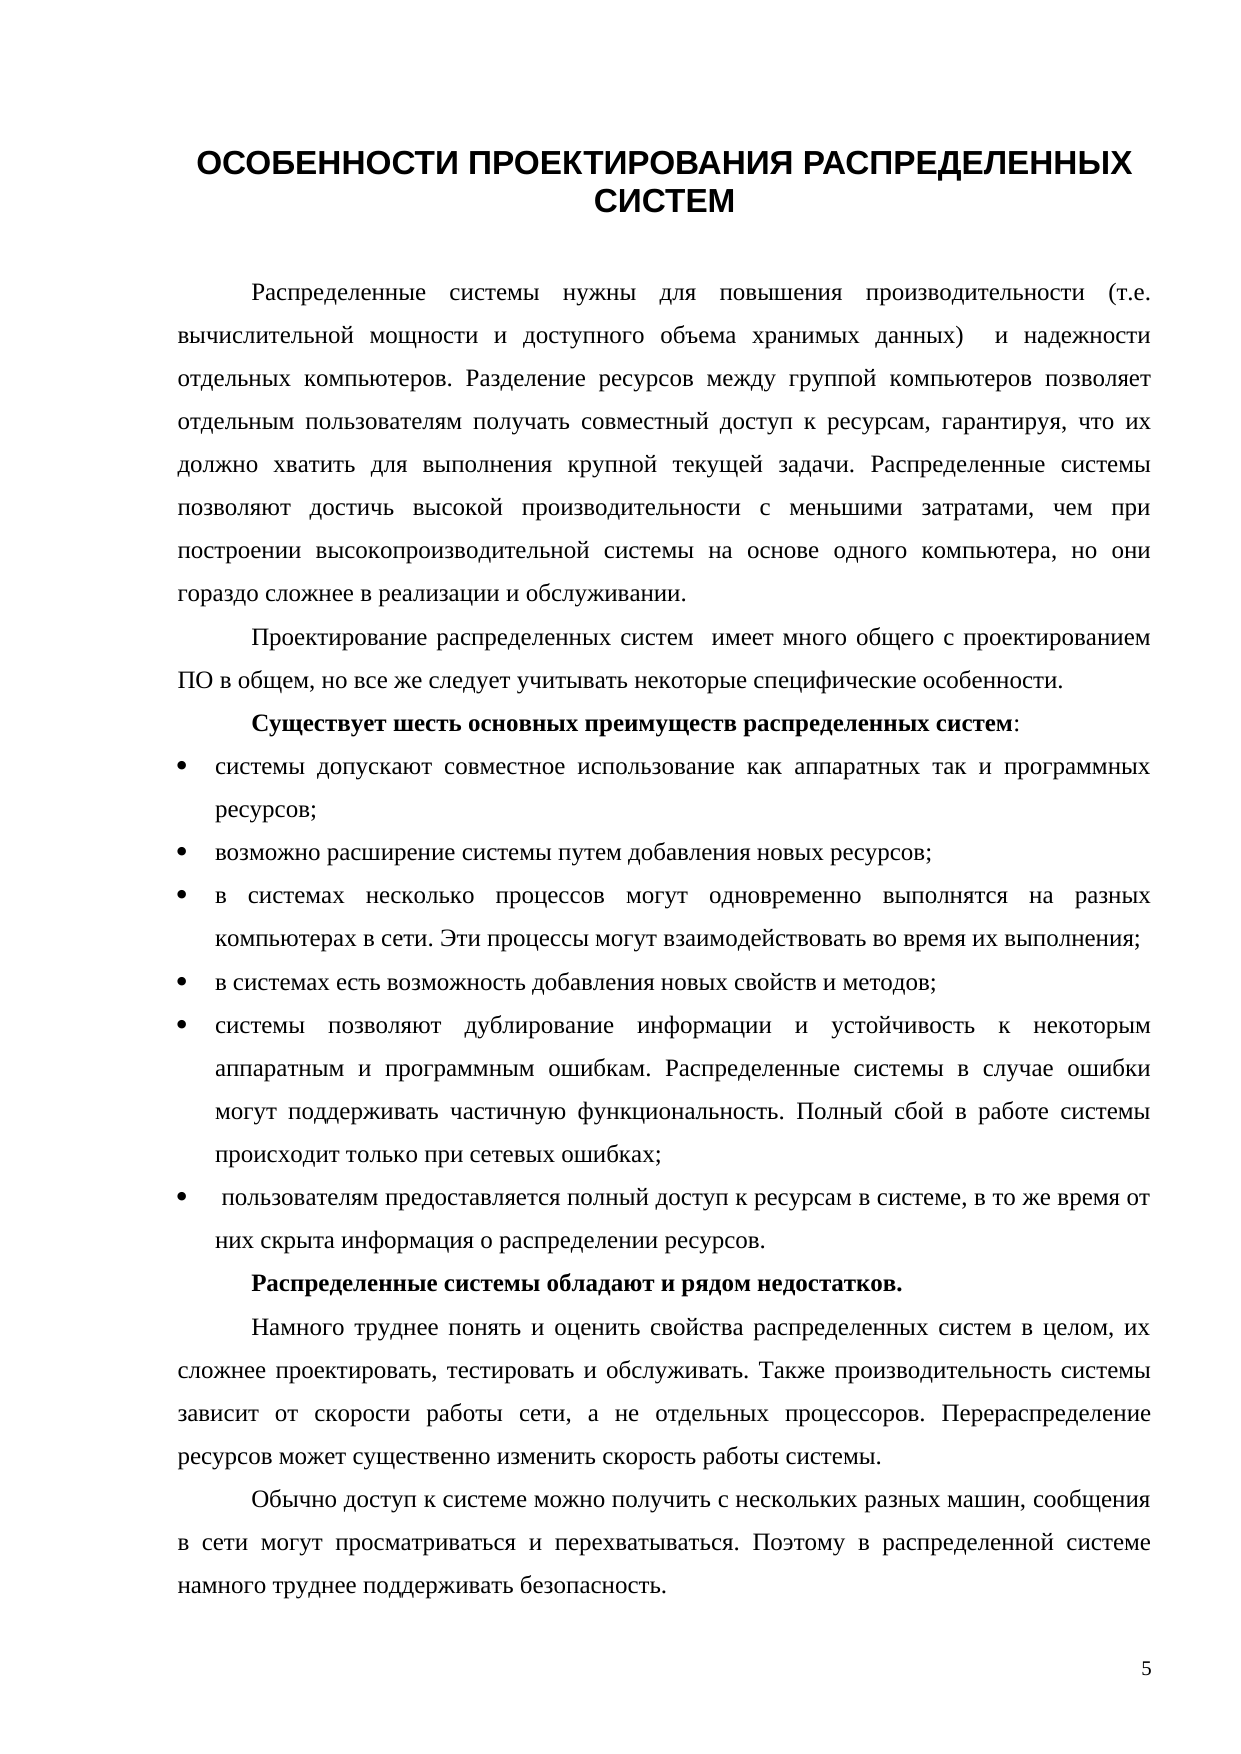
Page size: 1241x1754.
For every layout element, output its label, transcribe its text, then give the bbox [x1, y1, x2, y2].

subtitle ОСОБЕННОСТИ ПРОЕКТИРОВАНИЯ РАСПРЕДЕЛЕННЫХ СИСТЕМ [177, 143, 1152, 220]
text Обычно доступ к системе можно получить с нескольких разных машин, сообщения в сети могут просматриваться и перехватываться. Поэтому в распределенной системе намного труднее поддерживать безопасность. [177, 1484, 1152, 1599]
list пользователям предоставляется полный доступ к ресурсам в системе, в то же время от них скрыта информация о распределении ресурсов. [177, 1182, 1152, 1254]
text Распределенные системы нужны для повышения производительности (т.е. вычислительной мощности и доступного объема хранимых данных) и надежности отдельных компьютеров. Разделение ресурсов между группой компьютеров позволяет отдельным пользователям получать совместный доступ к ресурсам, гарантируя, что их должно хватить для выполнения крупной текущей задачи. Распределенные системы позволяют достичь высокой производительности с меньшими затратами, чем при построении высокопроизводительной системы на основе одного компьютера, но они гораздо сложнее в реализации и обслуживании. [177, 277, 1152, 607]
text Распределенные системы обладают и рядом недостатков. [177, 1268, 1152, 1297]
text Проектирование распределенных систем имеет много общего с проектированием ПО в общем, но все же следует учитывать некоторые специфические особенности. [177, 622, 1152, 693]
text Существует шесть основных преимуществ распределенных систем: [177, 708, 1152, 737]
list системы допускают совместное использование как аппаратных так и программных ресурсов; [177, 751, 1152, 823]
list в системах несколько процессов могут одновременно выполнятся на разных компьютерах в сети. Эти процессы могут взаимодействовать во время их выполнения; [177, 880, 1152, 952]
list возможно расширение системы путем добавления новых ресурсов; [177, 837, 1152, 866]
list системы позволяют дублирование информации и устойчивость к некоторым аппаратным и программным ошибкам. Распределенные системы в случае ошибки могут поддерживать частичную функциональность. Полный сбой в работе системы происходит только при сетевых ошибках; [177, 1010, 1152, 1168]
list в системах есть возможность добавления новых свойств и методов; [177, 967, 1152, 995]
text Намного труднее понять и оценить свойства распределенных систем в целом, их сложнее проектировать, тестировать и обслуживать. Также производительность системы зависит от скорости работы сети, а не отдельных процессоров. Перераспределение ресурсов может существенно изменить скорость работы системы. [177, 1312, 1152, 1470]
